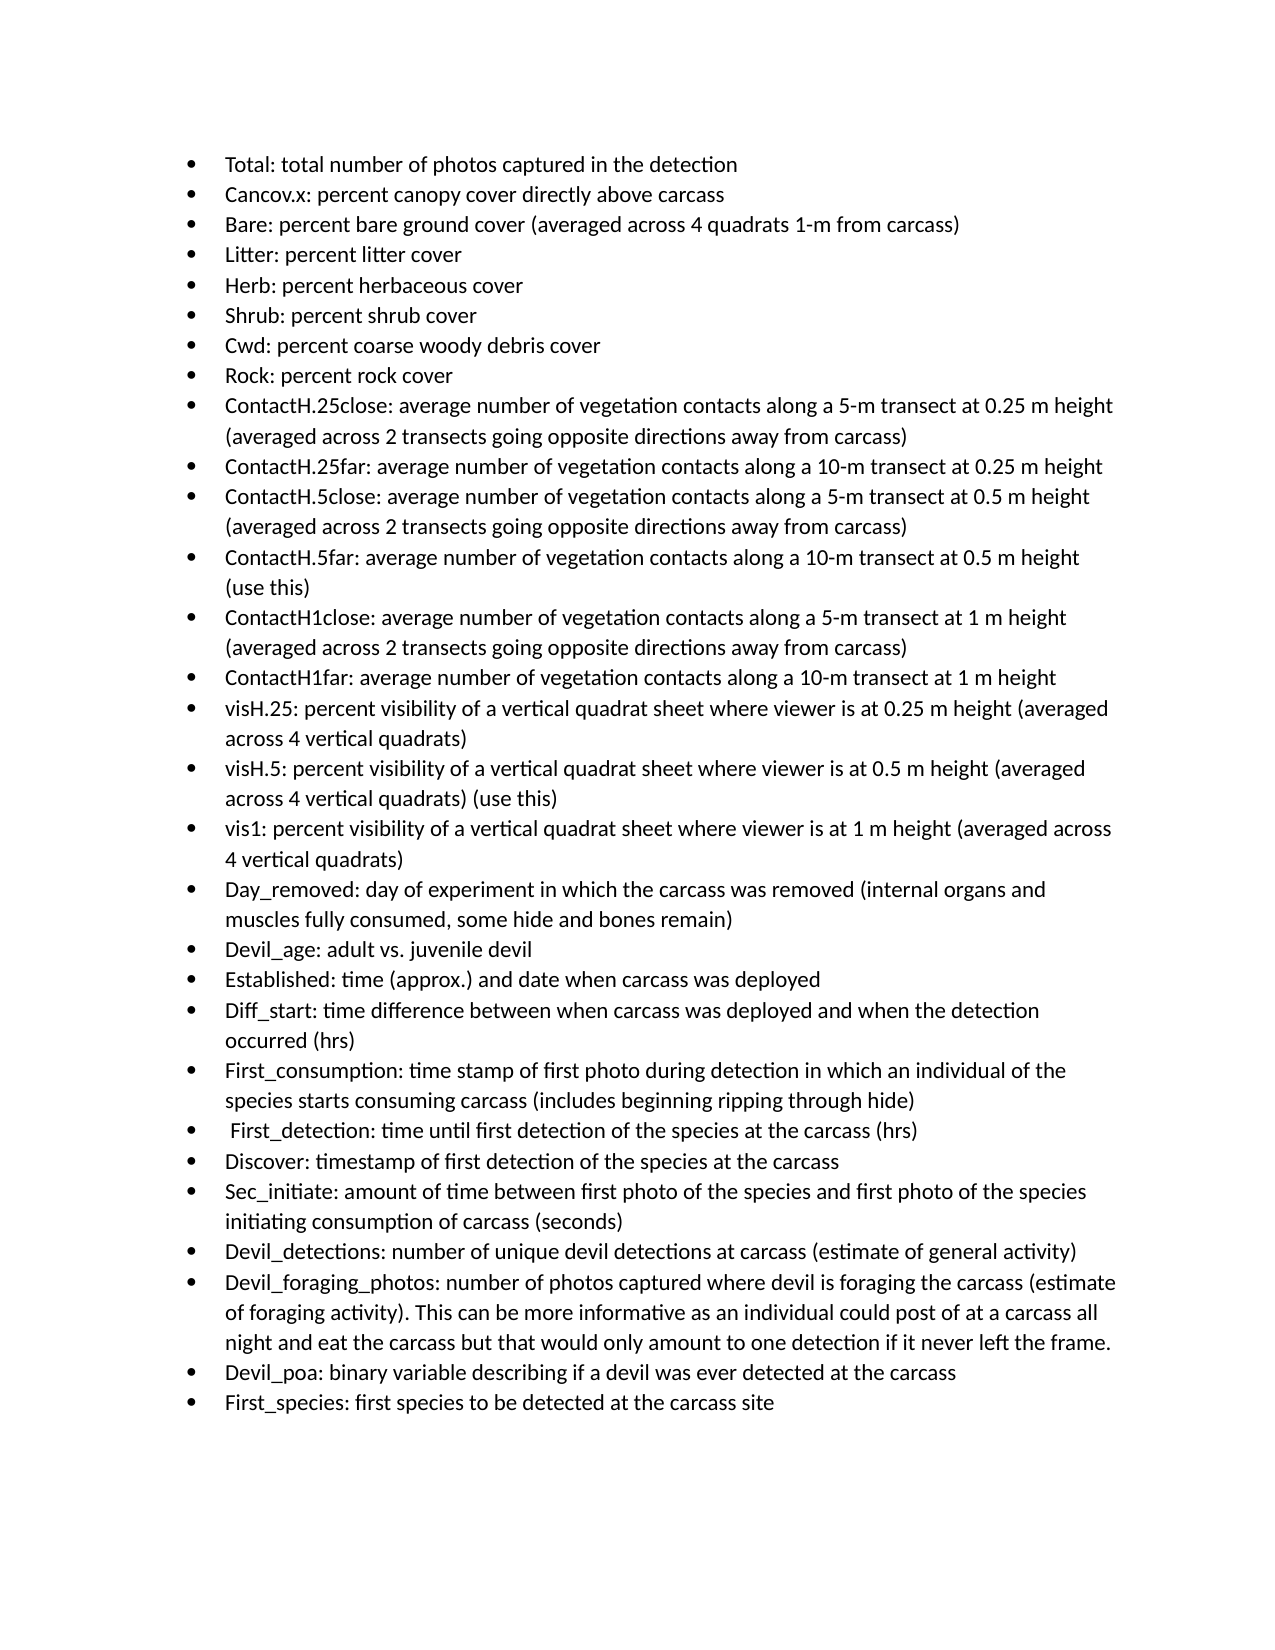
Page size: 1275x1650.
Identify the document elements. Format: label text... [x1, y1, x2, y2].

list Bare: percent bare ground cover (averaged across 4 quadrats 1-m from carcass) [187, 210, 1125, 238]
list Litter: percent litter cover [187, 241, 1125, 269]
list Devil_detections: number of unique devil detections at carcass (estimate of general activity) [187, 1237, 1125, 1266]
list visH.25: percent visibility of a vertical quadrat sheet where viewer is at 0.25 m height (averaged across 4 vertical quadrats) [187, 694, 1125, 752]
list First_detection: time until first detection of the species at the carcass (hrs) [187, 1117, 1125, 1145]
list Devil_age: adult vs. juvenile devil [187, 935, 1125, 963]
list ContactH1close: average number of vegetation contacts along a 5-m transect at 1 m height (averaged across 2 transects going opposite directions away from carcass) [187, 603, 1125, 661]
list Day_removed: day of experiment in which the carcass was removed (internal organs and muscles fully consumed, some hide and bones remain) [187, 875, 1125, 933]
list ContactH1far: average number of vegetation contacts along a 10-m transect at 1 m height [187, 663, 1125, 692]
list First_species: first species to be detected at the carcass site [187, 1388, 1125, 1417]
list Rock: percent rock cover [187, 361, 1125, 389]
list Shrub: percent shrub cover [187, 301, 1125, 329]
list Sec_initiate: amount of time between first photo of the species and first photo of the species initiating consumption of carcass (seconds) [187, 1177, 1125, 1235]
list Cwd: percent coarse woody debris cover [187, 331, 1125, 359]
list visH.5: percent visibility of a vertical quadrat sheet where viewer is at 0.5 m height (averaged across 4 vertical quadrats) (use this) [187, 754, 1125, 812]
list ContactH.25far: average number of vegetation contacts along a 10-m transect at 0.25 m height [187, 452, 1125, 480]
list Diff_start: time difference between when carcass was deployed and when the detection occurred (hrs) [187, 996, 1125, 1054]
list ContactH.25close: average number of vegetation contacts along a 5-m transect at 0.25 m height (averaged across 2 transects going opposite directions away from carcass) [187, 392, 1125, 450]
list Cancov.x: percent canopy cover directly above carcass [187, 180, 1125, 208]
list First_consumption: time stamp of first photo during detection in which an individual of the species starts consuming carcass (includes beginning ripping through hide) [187, 1056, 1125, 1114]
list vis1: percent visibility of a vertical quadrat sheet where viewer is at 1 m height (averaged across 4 vertical quadrats) [187, 814, 1125, 873]
list Devil_foraging_photos: number of photos captured where devil is foraging the carcass (estimate of foraging activity). This can be more informative as an individual could post of at a carcass all night and eat the carcass but that would only amount to one detection if it never left the frame. [187, 1268, 1125, 1356]
list Discover: timestamp of first detection of the species at the carcass [187, 1147, 1125, 1175]
list ContactH.5close: average number of vegetation contacts along a 5-m transect at 0.5 m height (averaged across 2 transects going opposite directions away from carcass) [187, 482, 1125, 541]
list ContactH.5far: average number of vegetation contacts along a 10-m transect at 0.5 m height (use this) [187, 543, 1125, 601]
list Total: total number of photos captured in the detection [187, 150, 1125, 178]
list Herb: percent herbaceous cover [187, 271, 1125, 299]
list Devil_poa: binary variable describing if a devil was ever detected at the carcass [187, 1358, 1125, 1386]
list Established: time (approx.) and date when carcass was deployed [187, 966, 1125, 994]
